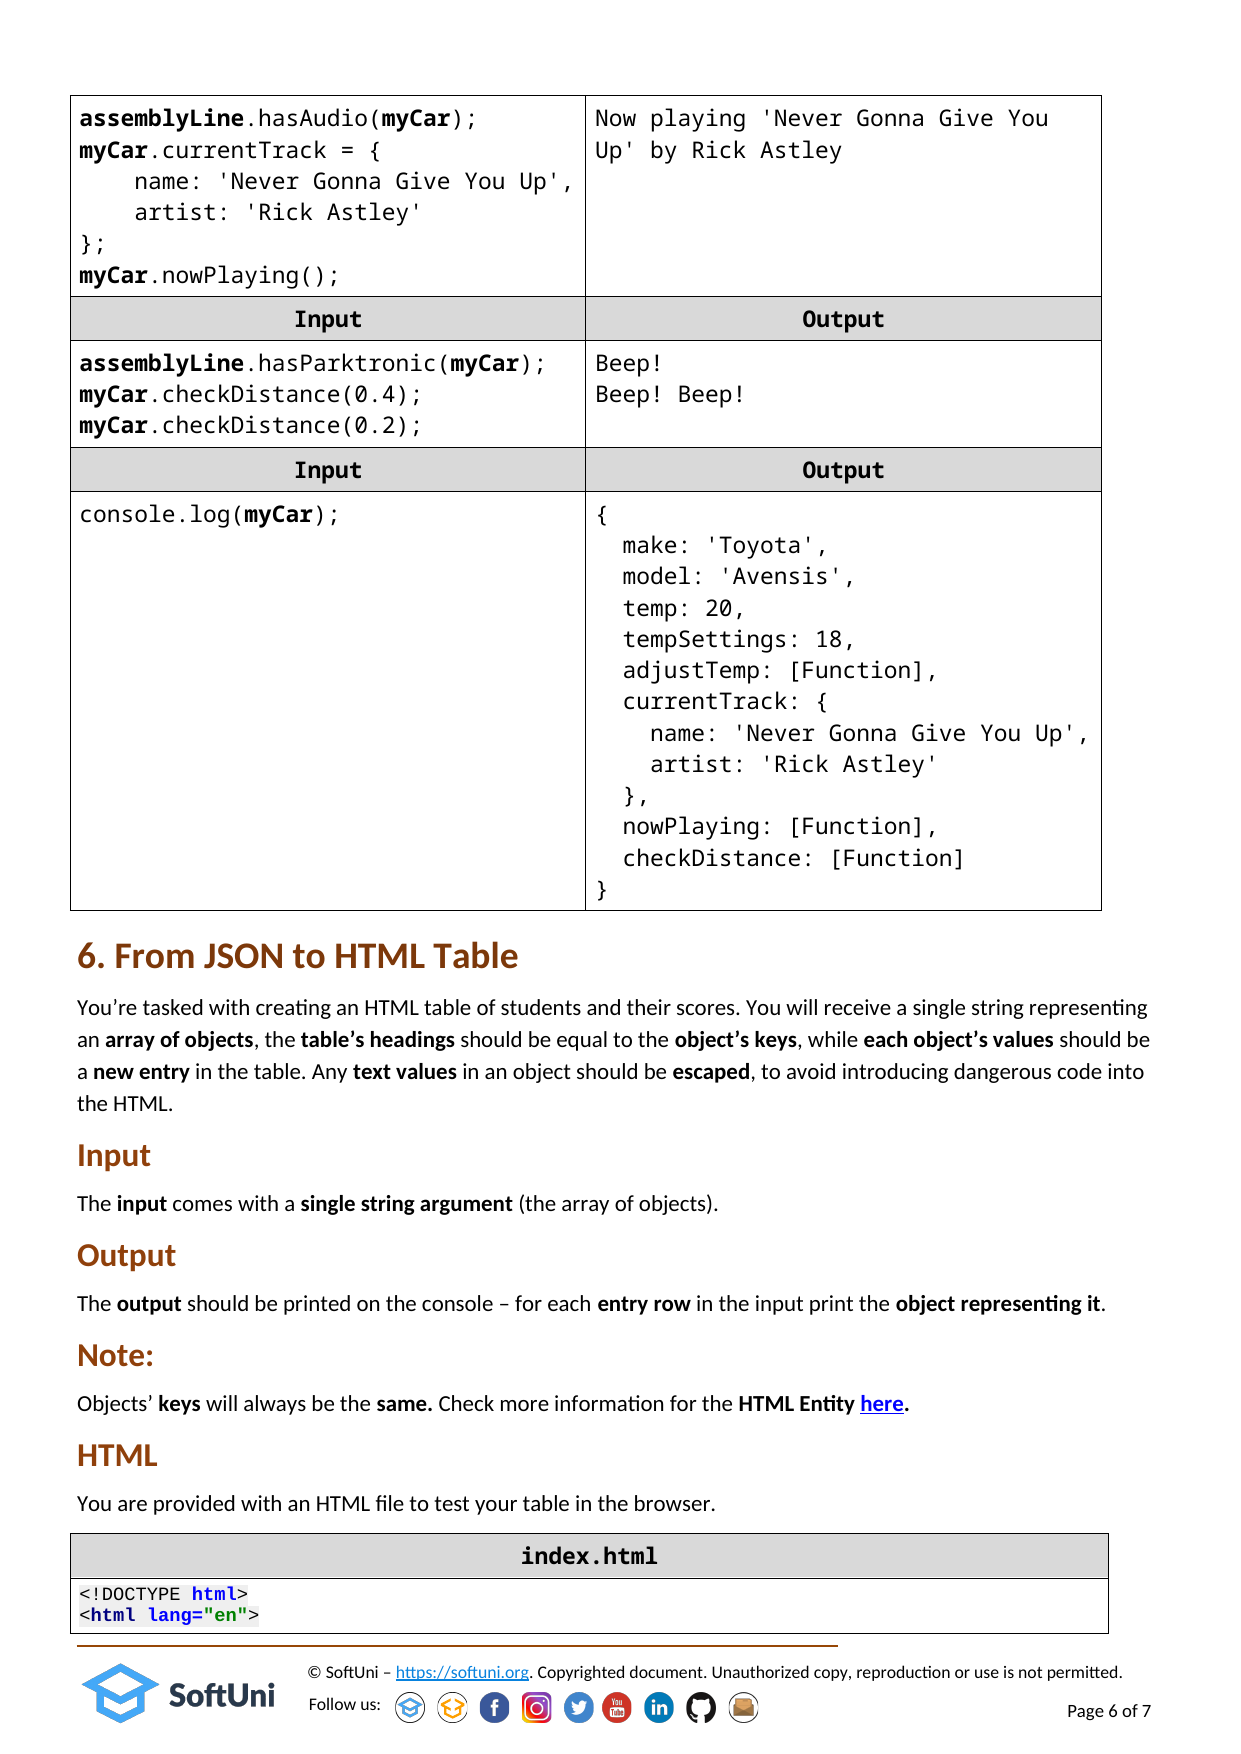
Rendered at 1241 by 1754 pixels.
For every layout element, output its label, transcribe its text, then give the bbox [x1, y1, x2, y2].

table_cell Beep! Beep! Beep! [586, 341, 1101, 447]
subtitle Input [77, 1134, 1163, 1175]
picture [564, 1692, 594, 1723]
picture [728, 1692, 759, 1723]
picture [658, 1705, 667, 1714]
picture [437, 1692, 468, 1723]
table_cell console.log(myCar); [71, 492, 585, 910]
picture [644, 1692, 653, 1701]
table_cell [71, 1579, 1108, 1633]
picture [665, 1692, 674, 1701]
table_cell assemblyLine.hasParktronic(myCar); myCar.checkDistance(0.4); myCar.checkDistance(0.2); [71, 341, 585, 447]
subtitle Note: [77, 1334, 1163, 1374]
picture [602, 1692, 632, 1723]
text You’re tasked with creating an HTML table of students and their scores. You will receive a single string representing an array of objects, the table’s headings should be equal to the object’s keys, while each object’s values should be a new entry in the table. Any text values in an object should be escaped, to avoid introducing dangerous code into the HTML. [77, 993, 1163, 1117]
text The input comes with a single string argument (the array of objects). [77, 1189, 1163, 1217]
table_cell Input [71, 297, 585, 340]
table_cell Now playing 'Never Gonna Give You Up' by Rick Astley [586, 96, 1101, 296]
picture [686, 1692, 716, 1723]
text You are provided with an HTML file to test your table in the browser. [77, 1489, 1163, 1517]
text The output should be printed on the console – for each entry row in the input print the object representing it. [77, 1289, 1163, 1317]
picture [522, 1692, 552, 1723]
table_cell Input [71, 448, 585, 491]
picture [644, 1714, 653, 1723]
table_cell { make: 'Toyota', model: 'Avensis', temp: 20, tempSettings: 18, adjustTemp: [Function], currentTrack: { name: 'Never Gonna Give You Up', artist: 'Rick Astley' }, nowPlaying: [Function], checkDistance: [Function] } [586, 492, 1101, 910]
picture [665, 1714, 674, 1723]
subtitle HTML [77, 1433, 1163, 1474]
table_cell Output [586, 448, 1101, 491]
picture [395, 1692, 425, 1723]
picture [479, 1692, 510, 1723]
table_cell assemblyLine.hasAudio(myCar); myCar.currentTrack = { name: 'Never Gonna Give You Up', artist: 'Rick Astley' }; myCar.nowPlaying(); [71, 96, 585, 296]
subtitle From JSON to HTML Table [77, 932, 1163, 978]
subtitle Output [77, 1234, 1163, 1275]
table_header index.html [71, 1534, 1108, 1577]
text Objects’ keys will always be the same. Check more information for the HTML Entity here. [77, 1389, 1163, 1417]
table_cell Output [586, 297, 1101, 340]
picture [75, 1658, 281, 1729]
